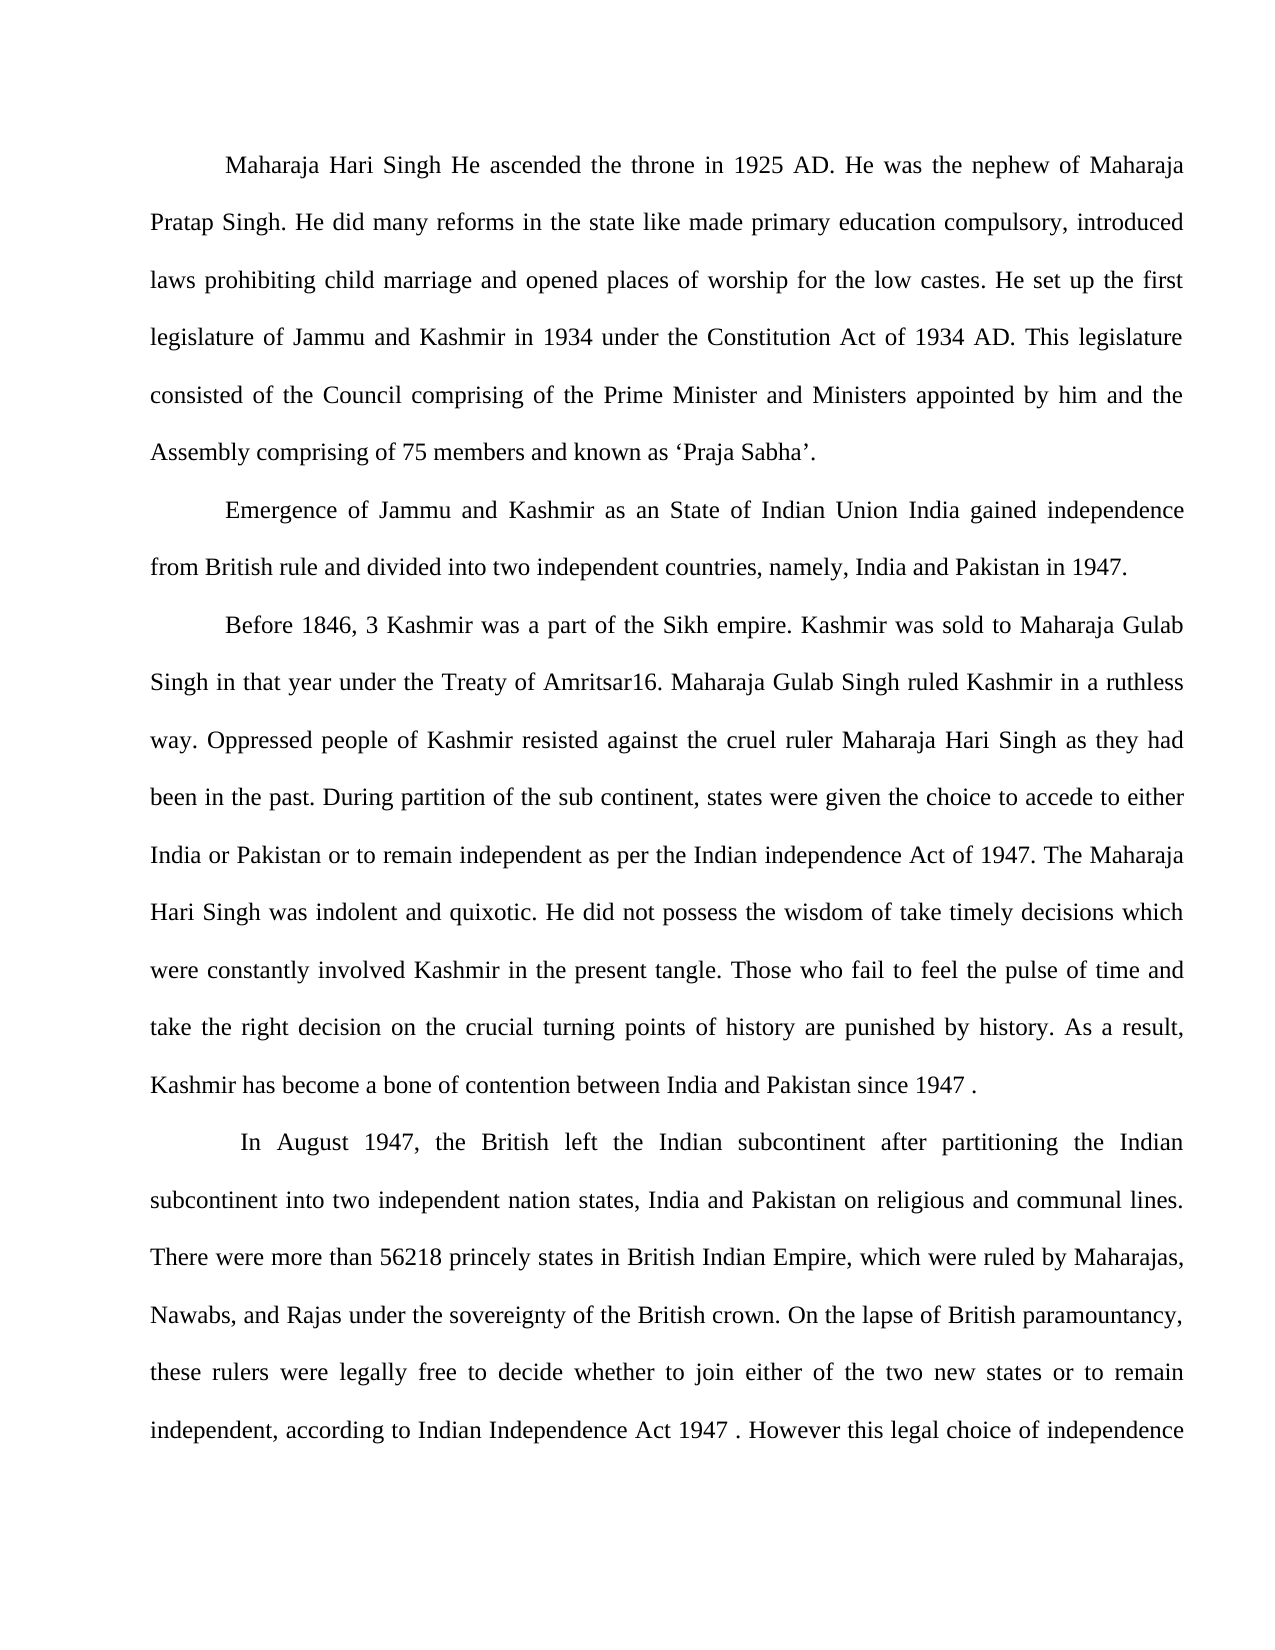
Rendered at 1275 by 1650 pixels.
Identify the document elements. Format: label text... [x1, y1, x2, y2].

text Before 1846, 3 Kashmir was a part of the Sikh empire. Kashmir was sold to Maharaja Gulab Singh in that year under the Treaty of Amritsar16. Maharaja Gulab Singh ruled Kashmir in a ruthless way. Oppressed people of Kashmir resisted against the cruel ruler Maharaja Hari Singh as they had been in the past. During partition of the sub continent, states were given the choice to accede to either India or Pakistan or to remain independent as per the Indian independence Act of 1947. The Maharaja Hari Singh was indolent and quixotic. He did not possess the wisdom of take timely decisions which were constantly involved Kashmir in the present tangle. Those who fail to feel the pulse of time and take the right decision on the crucial turning points of history are punished by history. As a result, Kashmir has become a bone of contention between India and Pakistan since 1947 . [150, 610, 1185, 1099]
text Emergence of Jammu and Kashmir as an State of Indian Union India gained independence from British rule and divided into two independent countries, namely, India and Pakistan in 1947. [150, 495, 1185, 581]
text Maharaja Hari Singh He ascended the throne in 1925 AD. He was the nephew of Maharaja Pratap Singh. He did many reforms in the state like made primary education compulsory, introduced laws prohibiting child marriage and opened places of worship for the low castes. He set up the first legislature of Jammu and Kashmir in 1934 under the Constitution Act of 1934 AD. This legislature consisted of the Council comprising of the Prime Minister and Ministers appointed by him and the Assembly comprising of 75 members and known as ‘Praja Sabha’. [150, 150, 1185, 466]
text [150, 1127, 1185, 1444]
